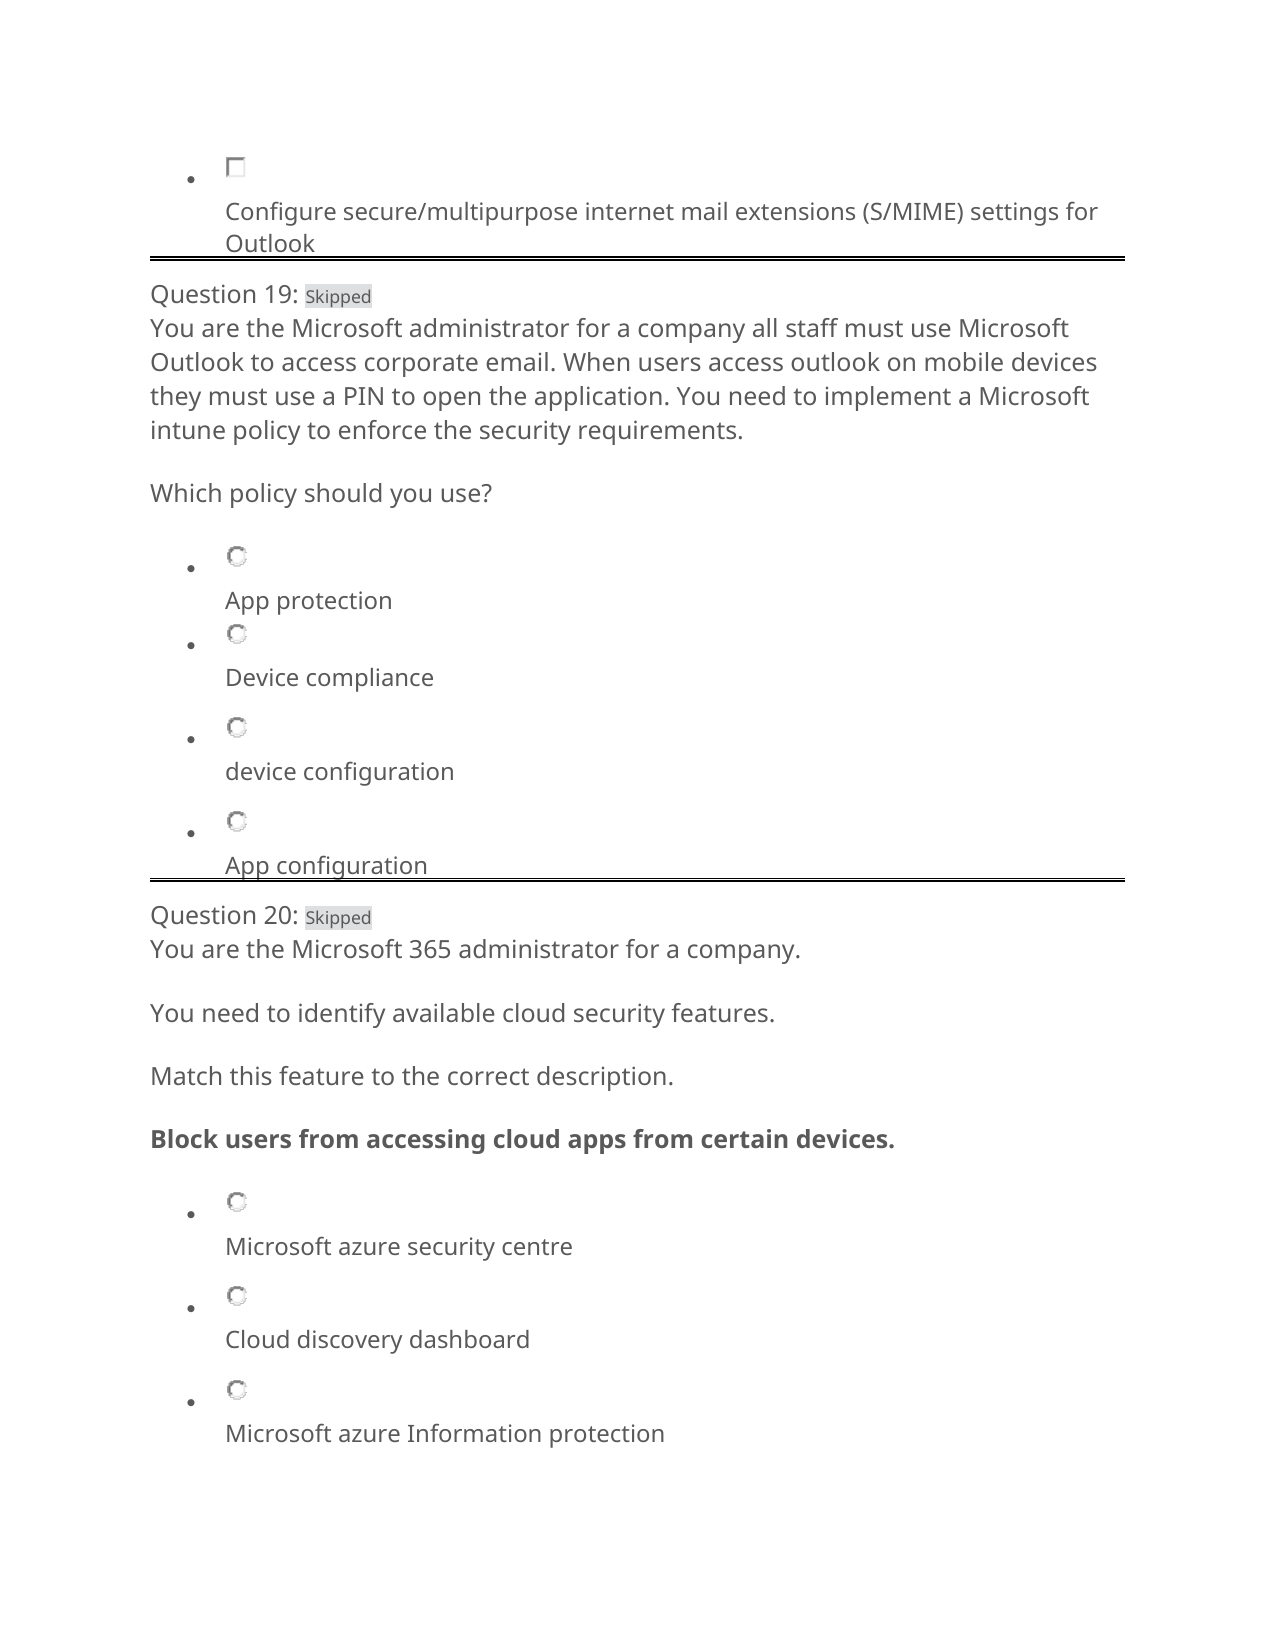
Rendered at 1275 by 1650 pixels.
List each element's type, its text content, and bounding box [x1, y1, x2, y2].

text Configure secure/multipurpose internet mail extensions (S/MIME) settings for Outlook [225, 194, 1125, 256]
text Question 20: Skipped [150, 898, 1125, 932]
text Which policy should you use? [150, 476, 1125, 510]
list ​ [187, 1373, 1125, 1417]
list ​ [187, 1279, 1125, 1323]
text Question 19: Skipped [150, 276, 1125, 311]
list ​ [187, 710, 1125, 755]
text You need to identify available cloud security features. [150, 995, 1125, 1029]
text You are the Microsoft administrator for a company all staff must use Microsoft Outlook to access corporate email. When users access outlook on mobile devices they must use a PIN to open the application. You need to implement a Microsoft intune policy to enforce the security requirements. [150, 311, 1125, 447]
text You are the Microsoft 365 administrator for a company. [150, 932, 1125, 966]
list ​ [187, 1185, 1125, 1229]
text Device compliance [225, 661, 1125, 693]
text Cloud discovery dashboard [225, 1323, 1125, 1356]
text Match this feature to the correct description. [150, 1058, 1125, 1092]
text Microsoft azure Information protection [225, 1417, 1125, 1450]
list ​ [187, 616, 1125, 661]
text Block users from accessing cloud apps from certain devices. [150, 1122, 1125, 1156]
text App configuration [225, 849, 1125, 878]
text device configuration [225, 755, 1125, 787]
list ​ [187, 150, 1125, 194]
list ​ [187, 804, 1125, 849]
text App protection [225, 584, 1125, 616]
list ​ [187, 539, 1125, 584]
text Microsoft azure security centre [225, 1229, 1125, 1262]
